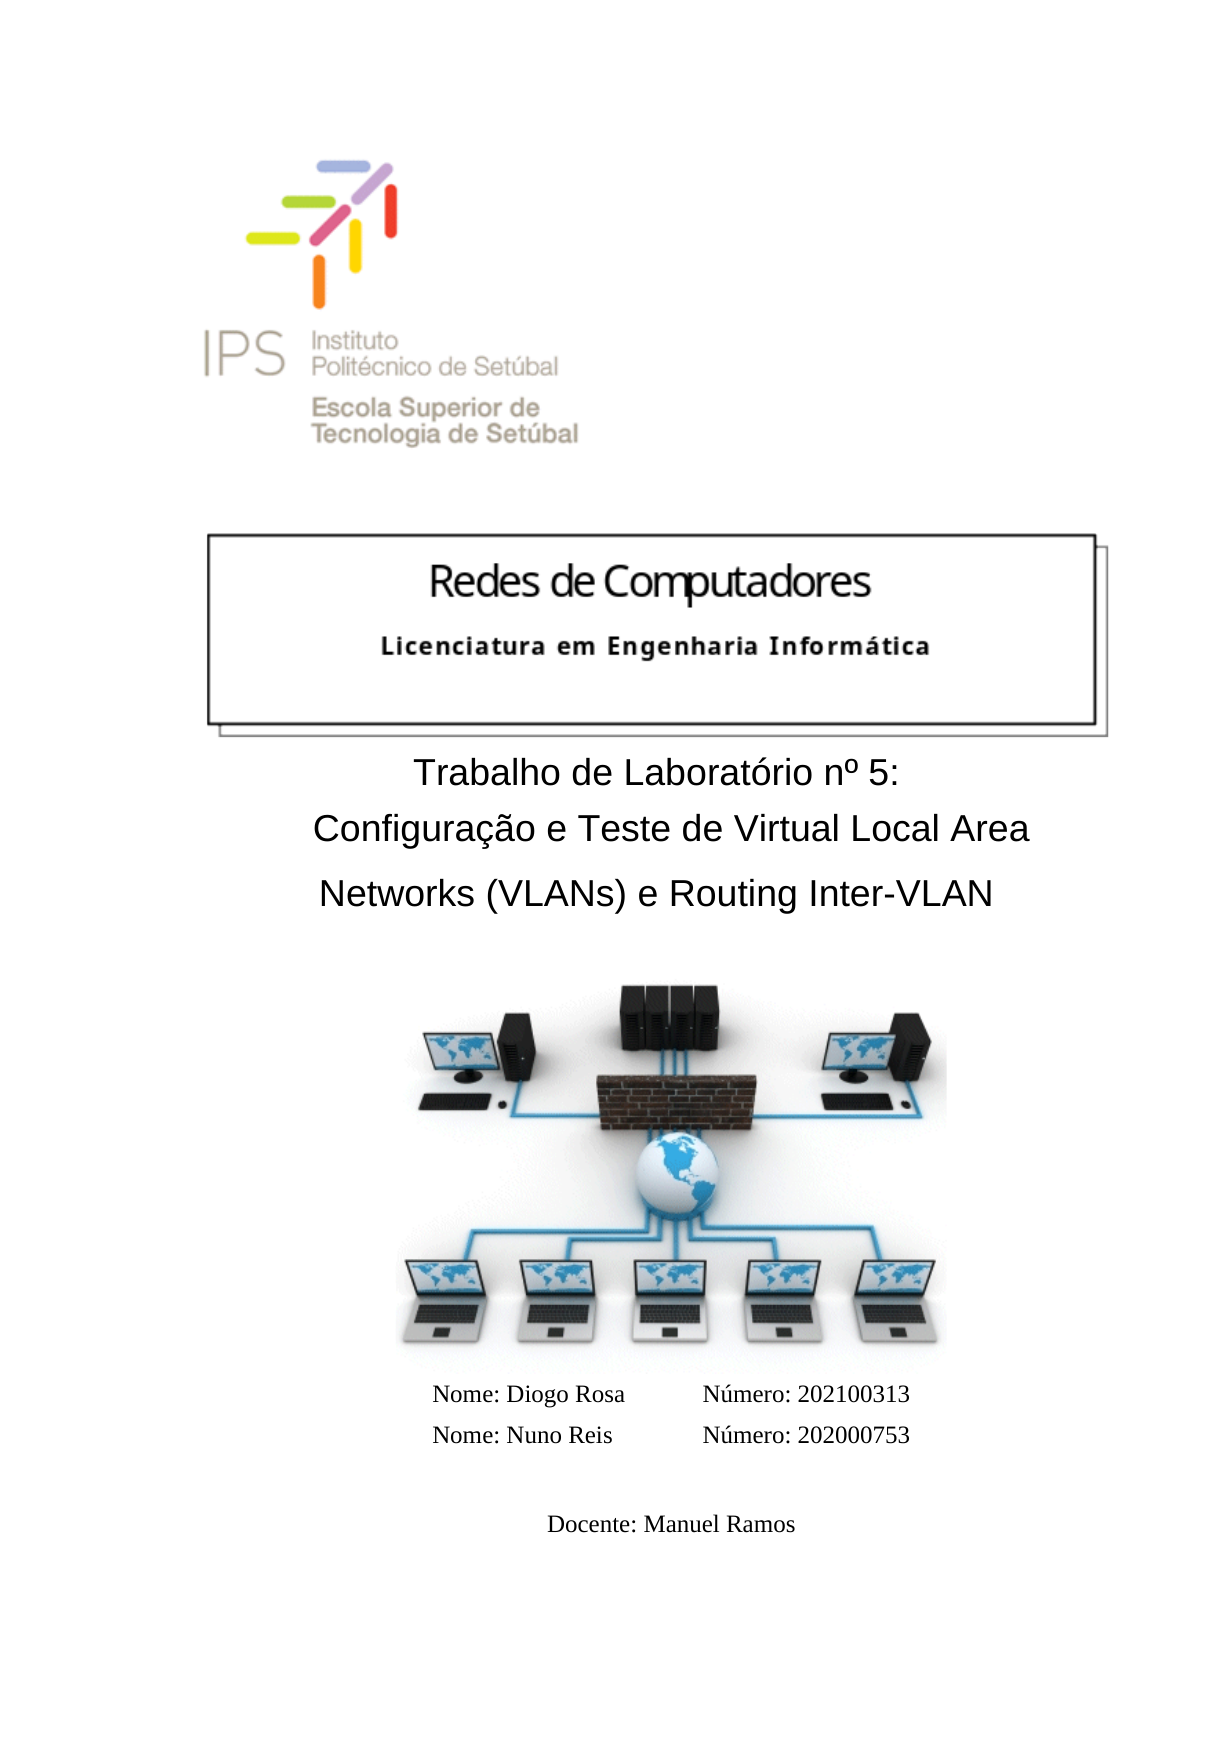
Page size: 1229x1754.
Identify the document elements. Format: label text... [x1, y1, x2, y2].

text Configuração e Teste de Virtual Local Area Networks (VLANs) e Routing Inter-VLAN [207, 806, 1106, 914]
picture [196, 150, 590, 459]
text Nome: Diogo Rosa Número: 202100313 [207, 1379, 1106, 1408]
text Docente: Manuel Ramos [207, 1509, 1106, 1538]
text Trabalho de Laboratório nº 5: [207, 751, 1106, 794]
text Nome: Nuno Reis Número: 202000753 [207, 1421, 1106, 1449]
picture [395, 960, 947, 1374]
